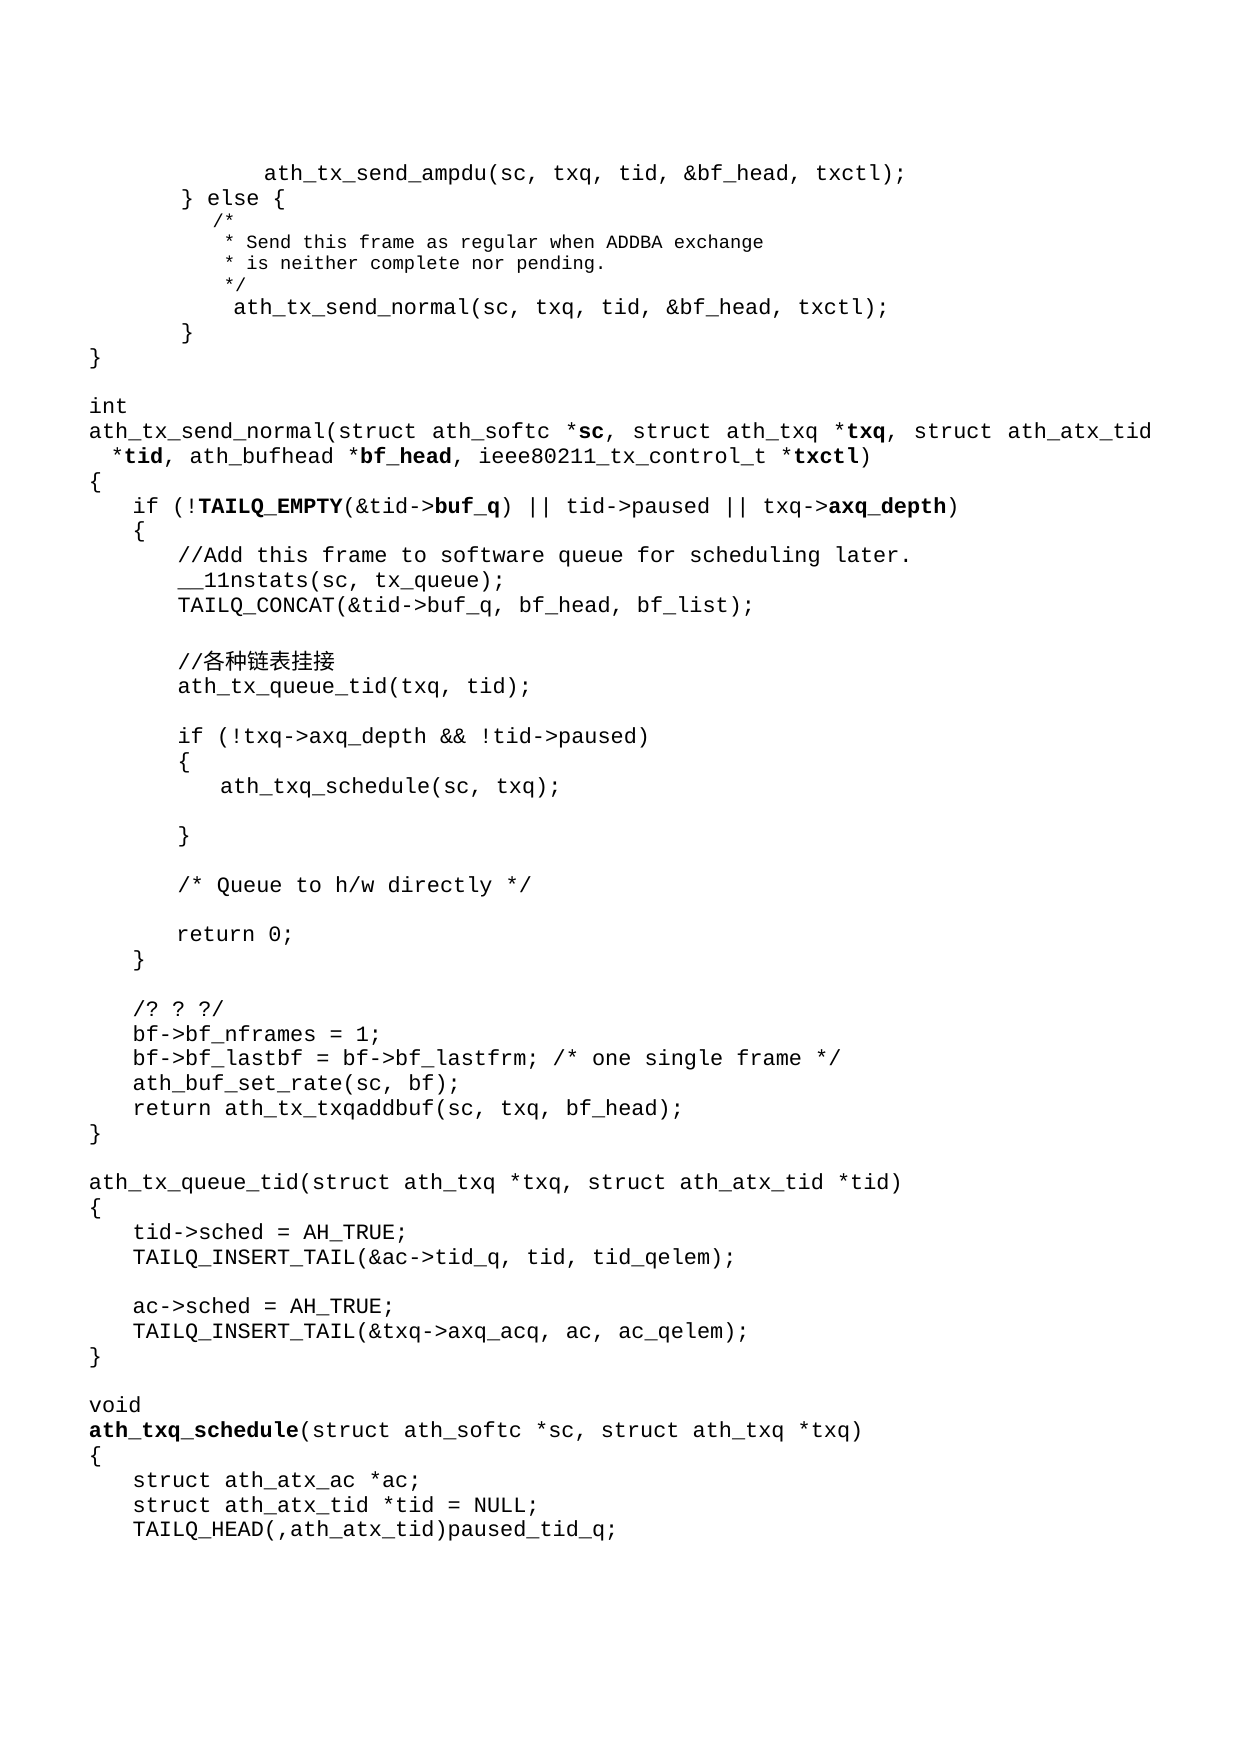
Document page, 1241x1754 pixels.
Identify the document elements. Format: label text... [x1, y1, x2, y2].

text TAILQ_HEAD(,ath_atx_tid)paused_tid_q; [89, 1518, 1152, 1543]
text { [89, 520, 1152, 544]
text ac->sched = AH_TRUE; [89, 1295, 1152, 1320]
text { [89, 1196, 1152, 1221]
text ath_tx_send_normal(sc, txq, tid, &bf_head, txctl); [89, 297, 1152, 321]
text { [89, 750, 1152, 775]
text //各种链表挂接 [89, 644, 1152, 676]
text /? ? ?/ [89, 998, 1152, 1023]
text return 0; [89, 923, 1152, 948]
text } [89, 1345, 1152, 1370]
text struct ath_atx_ac *ac; [89, 1469, 1152, 1494]
text if (!txq->axq_depth && !tid->paused) [89, 725, 1152, 750]
text /* [89, 212, 1152, 233]
text } [89, 321, 1152, 346]
text return ath_tx_txqaddbuf(sc, txq, bf_head); [89, 1097, 1152, 1122]
text ath_buf_set_rate(sc, bf); [89, 1072, 1152, 1097]
text TAILQ_INSERT_TAIL(&txq->axq_acq, ac, ac_qelem); [89, 1320, 1152, 1345]
text } [89, 824, 1152, 849]
text * Send this frame as regular when ADDBA exchange [89, 233, 1152, 254]
text ath_tx_send_normal(struct ath_softc *sc, struct ath_txq *txq, struct ath_atx_tid *tid, ath_bufhead *bf_head, ieee80211_tx_control_t *txctl) [89, 421, 1152, 470]
text ath_tx_queue_tid(struct ath_txq *txq, struct ath_atx_tid *tid) [89, 1171, 1152, 1196]
text { [89, 1444, 1152, 1469]
text */ [89, 275, 1152, 297]
text ath_tx_send_ampdu(sc, txq, tid, &bf_head, txctl); [89, 162, 1152, 187]
text } [89, 948, 1152, 973]
text bf->bf_nframes = 1; [89, 1023, 1152, 1047]
text tid->sched = AH_TRUE; [89, 1221, 1152, 1246]
text void [89, 1394, 1152, 1419]
text int [89, 396, 1152, 421]
text ath_txq_schedule(sc, txq); [131, 775, 1152, 799]
text ath_txq_schedule(struct ath_softc *sc, struct ath_txq *txq) [89, 1419, 1152, 1444]
text { [89, 470, 1152, 495]
text TAILQ_CONCAT(&tid->buf_q, bf_head, bf_list); [89, 594, 1152, 619]
text * is neither complete nor pending. [89, 254, 1152, 275]
text //Add this frame to software queue for scheduling later. [89, 544, 1152, 569]
text TAILQ_INSERT_TAIL(&ac->tid_q, tid, tid_qelem); [89, 1246, 1152, 1271]
text __11nstats(sc, tx_queue); [89, 569, 1152, 594]
text struct ath_atx_tid *tid = NULL; [89, 1494, 1152, 1518]
text } [89, 1122, 1152, 1147]
text ath_tx_queue_tid(txq, tid); [89, 676, 1152, 700]
text } else { [89, 187, 1152, 212]
text bf->bf_lastbf = bf->bf_lastfrm; /* one single frame */ [89, 1047, 1152, 1072]
text if (!TAILQ_EMPTY(&tid->buf_q) || tid->paused || txq->axq_depth) [89, 495, 1152, 520]
text /* Queue to h/w directly */ [89, 874, 1152, 899]
text } [89, 346, 1152, 371]
